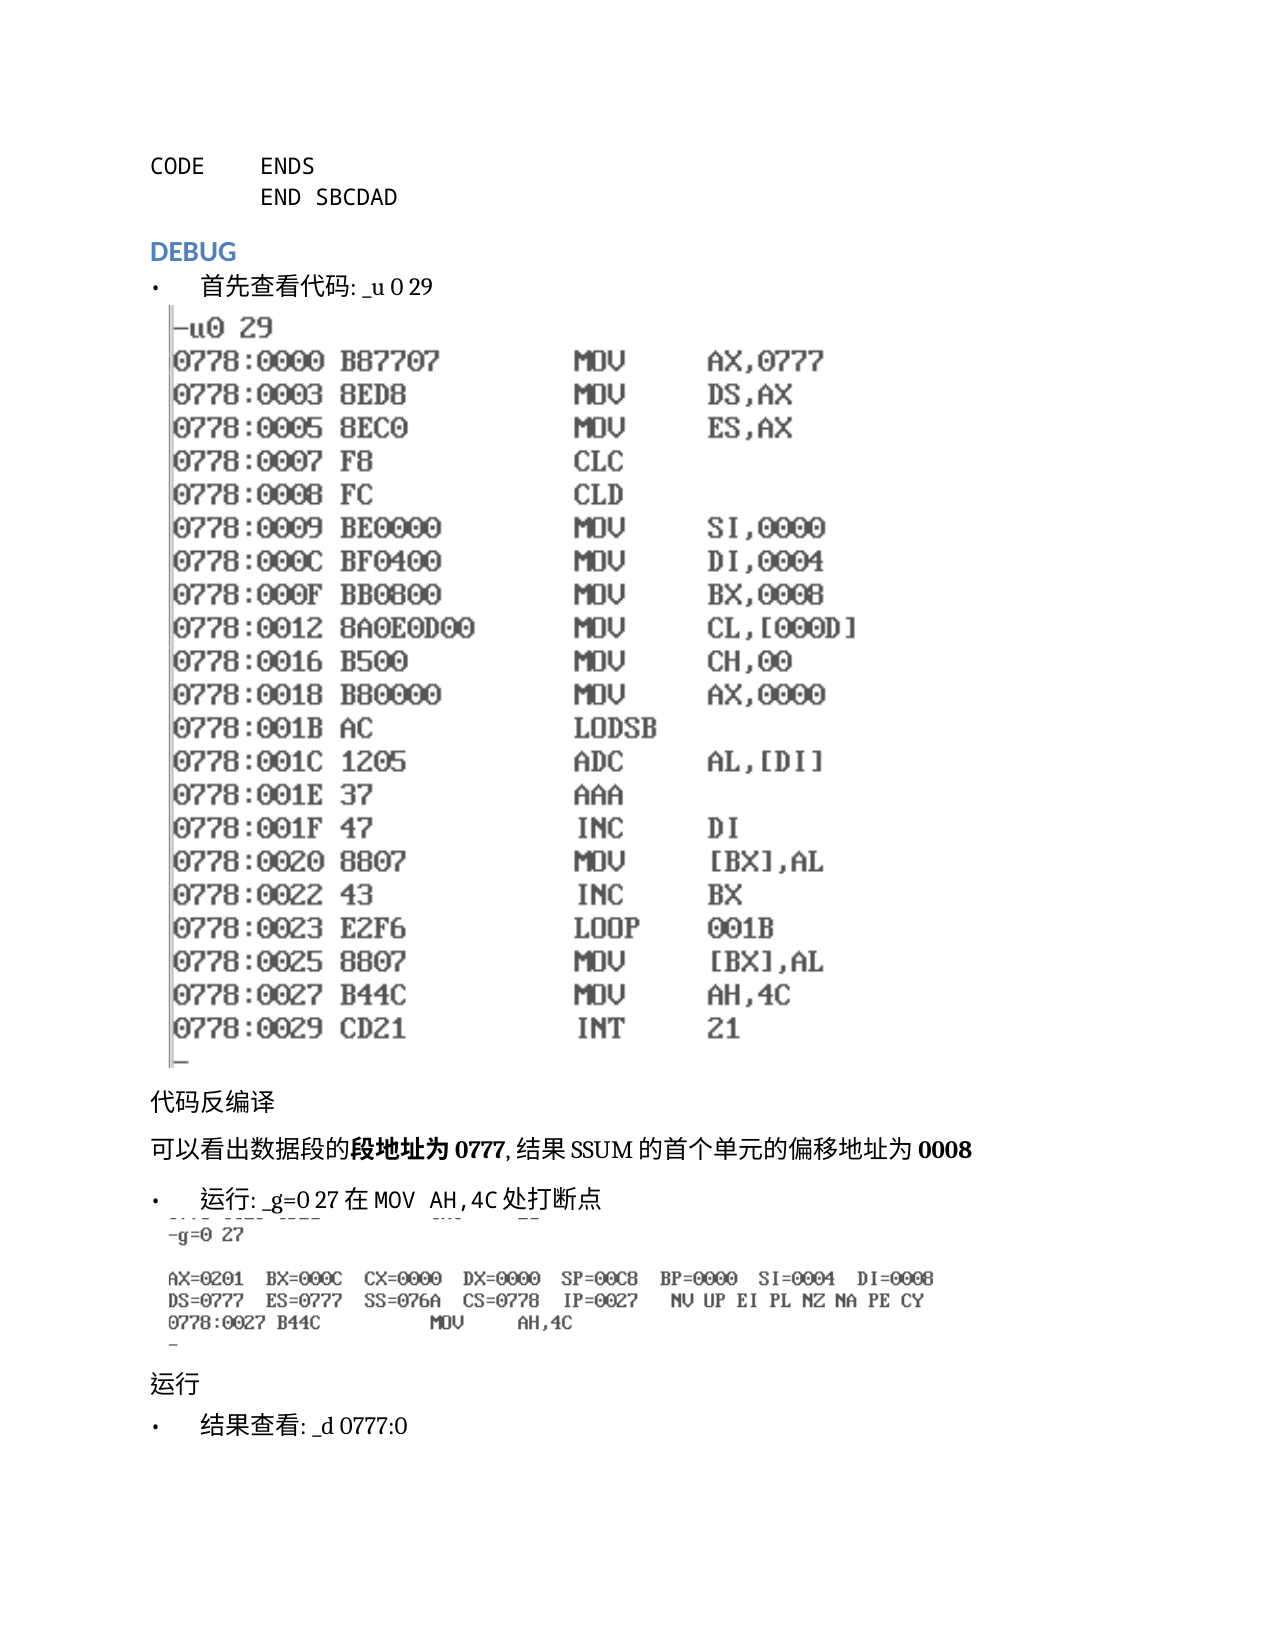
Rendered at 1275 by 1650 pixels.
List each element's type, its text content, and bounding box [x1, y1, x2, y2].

text 代码反编译 [150, 1088, 1125, 1117]
list 结果查看: _d 0777:0 [150, 1412, 1125, 1441]
subtitle DEBUG [150, 233, 1125, 269]
list 首先查看代码: _u 0 29 [150, 273, 1125, 301]
list 运行: _g=0 27 在MOV AH,4C处打断点 [150, 1183, 1125, 1215]
text 可以看出数据段的段地址为0777, 结果SSUM的首个单元的偏移地址为0008 [150, 1136, 1125, 1165]
picture [168, 305, 1000, 1068]
picture [168, 1218, 1044, 1350]
text 运行 [150, 1371, 1125, 1399]
